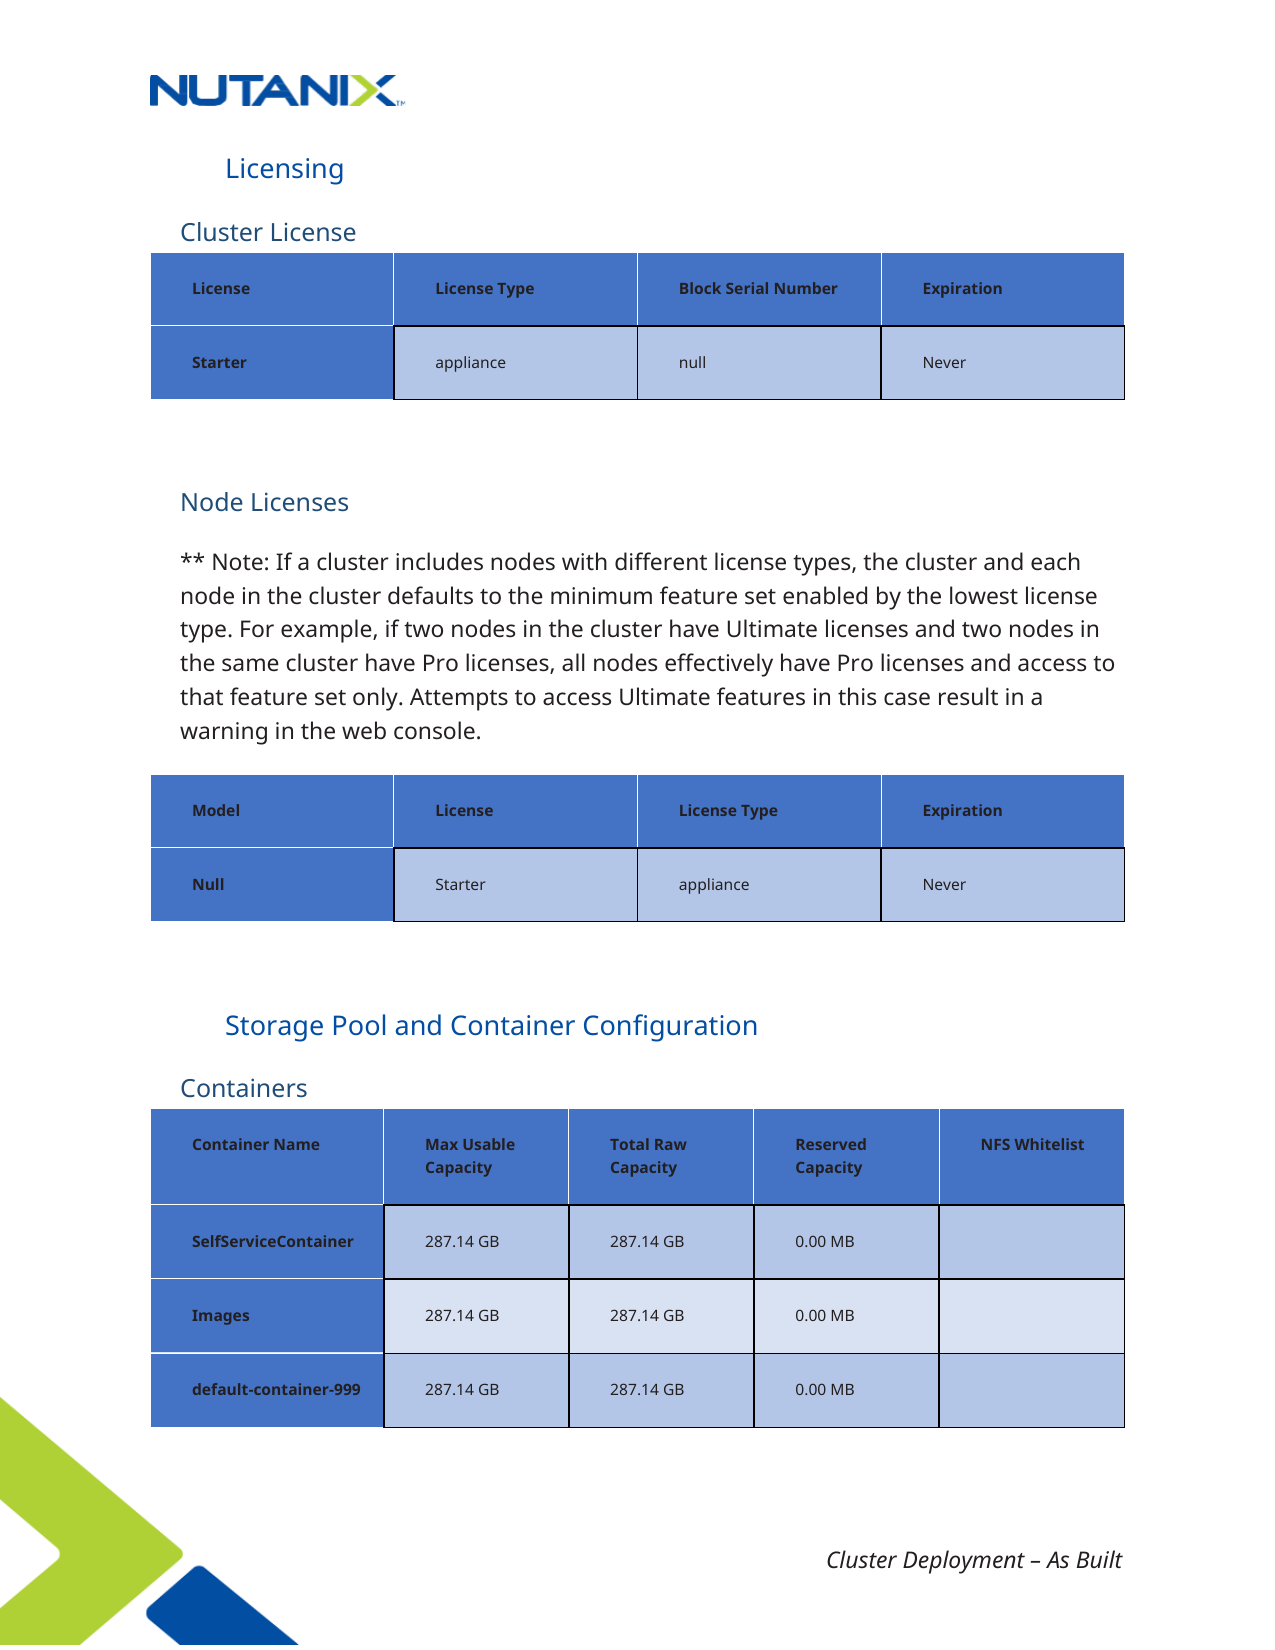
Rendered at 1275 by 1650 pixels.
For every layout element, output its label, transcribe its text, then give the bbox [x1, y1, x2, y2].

table_cell Never [882, 849, 1124, 921]
subtitle Storage Pool and Container Configuration [225, 1006, 1125, 1043]
table_cell 0.00 MB [755, 1206, 938, 1278]
picture [0, 1395, 299, 1645]
table_cell 287.14 GB [570, 1206, 753, 1278]
text ** Note: If a cluster includes nodes with different license types, the cluster and each node in the cluster defaults to the minimum feature set enabled by the lowest license type. For example, if two nodes in the cluster have Ultimate licenses and two nodes in the same cluster have Pro licenses, all nodes effectively have Pro licenses and access to that feature set only. Attempts to access Ultimate features in this case result in a warning in the web console. [180, 546, 1125, 746]
table_cell 287.14 GB [570, 1280, 753, 1352]
table_header License Type [638, 775, 881, 847]
table_cell Never [882, 327, 1124, 399]
subtitle Licensing [225, 150, 1125, 187]
table_cell Starter [151, 326, 393, 399]
table_cell 0.00 MB [755, 1354, 938, 1427]
table_header License Type [394, 253, 637, 325]
table_cell [940, 1206, 1124, 1278]
table_header Expiration [882, 775, 1124, 847]
table_cell appliance [395, 327, 637, 399]
table_cell 287.14 GB [385, 1354, 568, 1427]
table_cell SelfServiceContainer [151, 1205, 383, 1278]
picture [150, 75, 406, 106]
table_header Expiration [882, 253, 1124, 325]
table_cell null [638, 327, 880, 399]
table_header Block Serial Number [638, 253, 881, 325]
table_header Model [151, 775, 393, 847]
table_cell [940, 1354, 1124, 1427]
table_header Max Usable Capacity [384, 1109, 568, 1204]
subtitle Containers [180, 1071, 1125, 1105]
table_header NFS Whitelist [940, 1109, 1124, 1204]
table_header License [151, 253, 393, 325]
table_cell appliance [638, 849, 880, 921]
table_cell 287.14 GB [385, 1280, 568, 1352]
table_cell [940, 1280, 1124, 1352]
table_header License [394, 775, 637, 847]
table_header Container Name [151, 1109, 383, 1204]
table_header Total Raw Capacity [569, 1109, 753, 1204]
table_cell Null [151, 848, 393, 921]
table_cell default-container-999 [151, 1354, 383, 1427]
table_cell 287.14 GB [570, 1354, 753, 1427]
table_cell 0.00 MB [755, 1280, 938, 1352]
table_header Reserved Capacity [754, 1109, 939, 1204]
table_cell Images [151, 1279, 383, 1352]
subtitle Node Licenses [180, 484, 1125, 518]
table_cell Starter [395, 849, 637, 921]
table_cell 287.14 GB [385, 1206, 568, 1278]
subtitle Cluster License [180, 215, 1125, 249]
